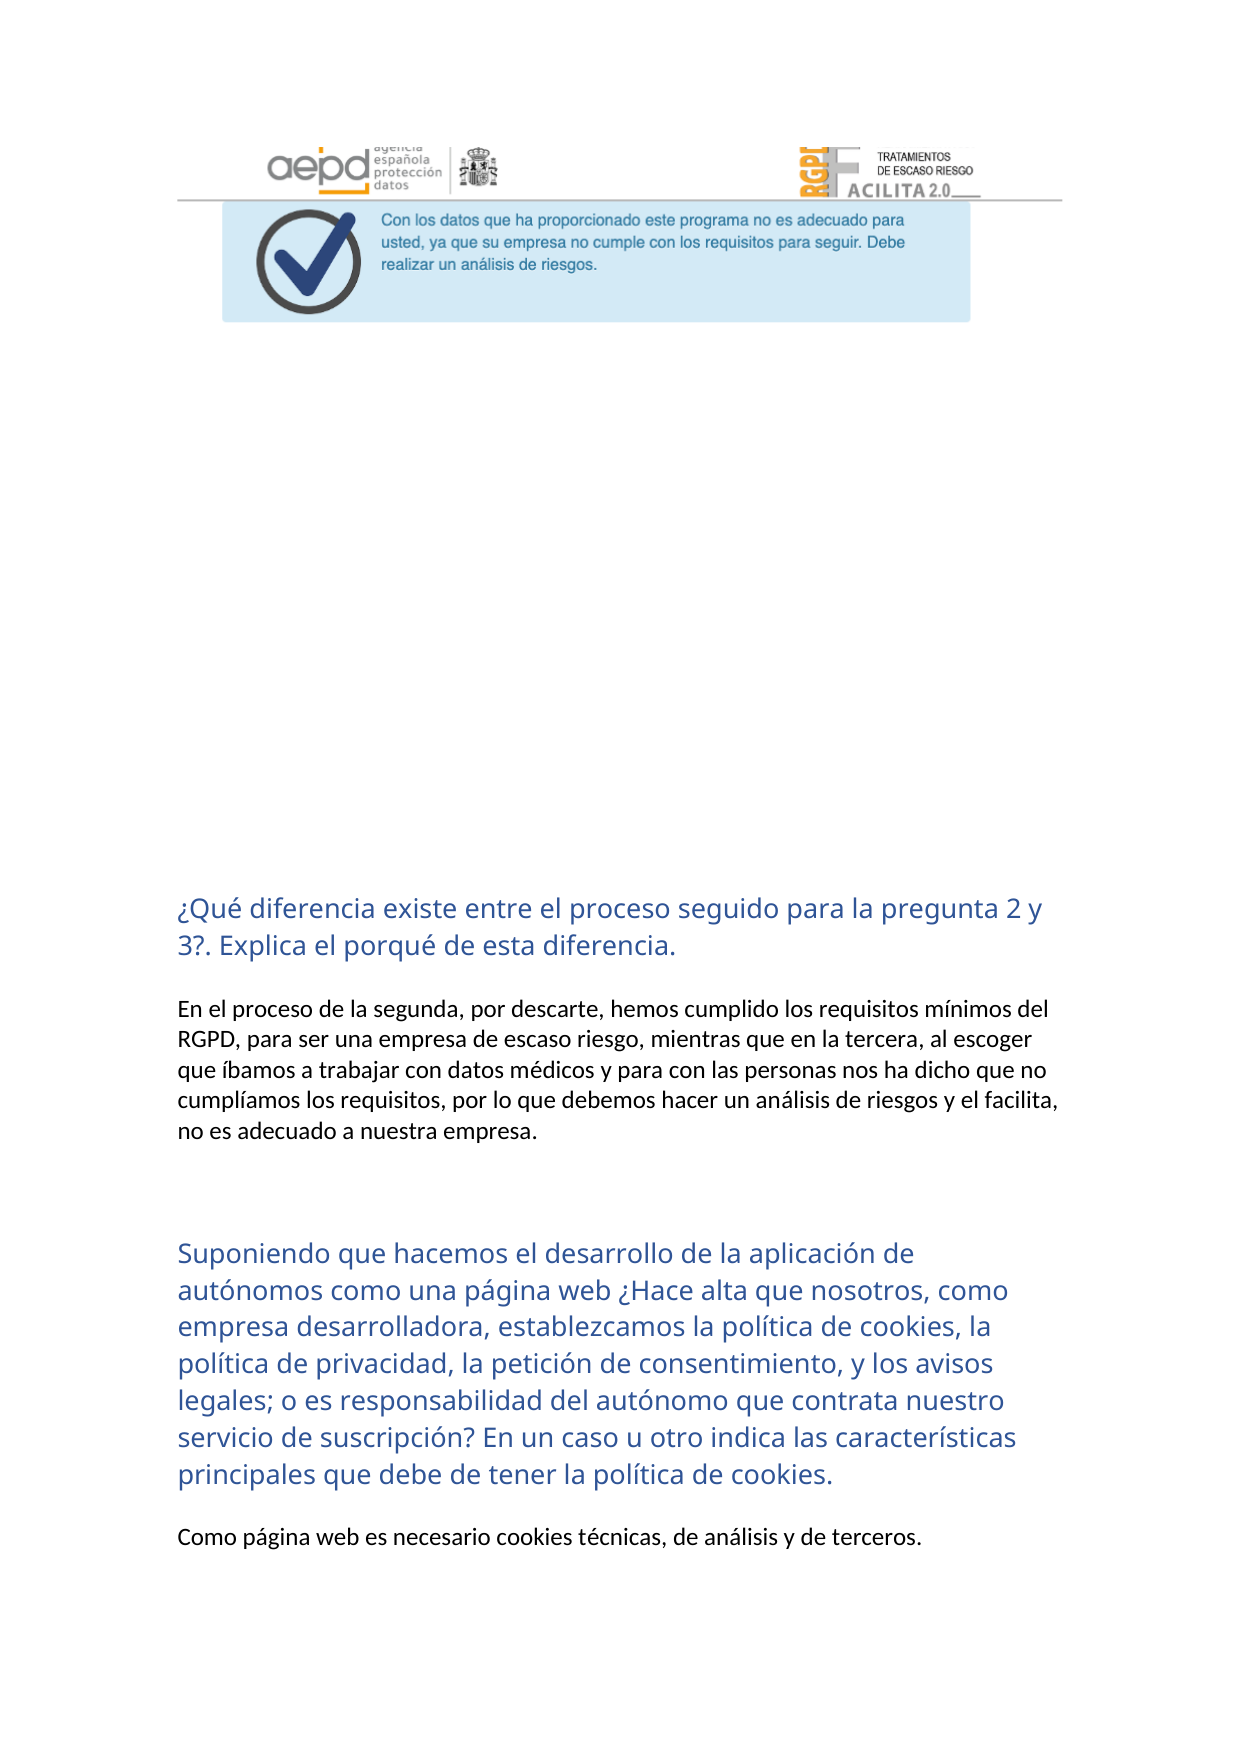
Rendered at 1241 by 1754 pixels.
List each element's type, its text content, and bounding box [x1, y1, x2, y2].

subtitle Suponiendo que hacemos el desarrollo de la aplicación de autónomos como una página web ¿Hace alta que nosotros, como empresa desarrolladora, establezcamos la política de cookies, la política de privacidad, la petición de consentimiento, y los avisos legales; o es responsabilidad del autónomo que contrata nuestro servicio de suscripción? En un caso u otro indica las características principales que debe de tener la política de cookies. [177, 1234, 1063, 1492]
picture [177, 147, 1063, 820]
subtitle ¿Qué diferencia existe entre el proceso seguido para la pregunta 2 y 3?. Explica el porqué de esta diferencia. [177, 890, 1063, 963]
text En el proceso de la segunda, por descarte, hemos cumplido los requisitos mínimos del RGPD, para ser una empresa de escaso riesgo, mientras que en la tercera, al escoger que íbamos a trabajar con datos médicos y para con las personas nos ha dicho que no cumplíamos los requisitos, por lo que debemos hacer un análisis de riesgos y el facilita, no es adecuado a nuestra empresa. [177, 993, 1063, 1145]
text Como página web es necesario cookies técnicas, de análisis y de terceros. [177, 1521, 1063, 1552]
